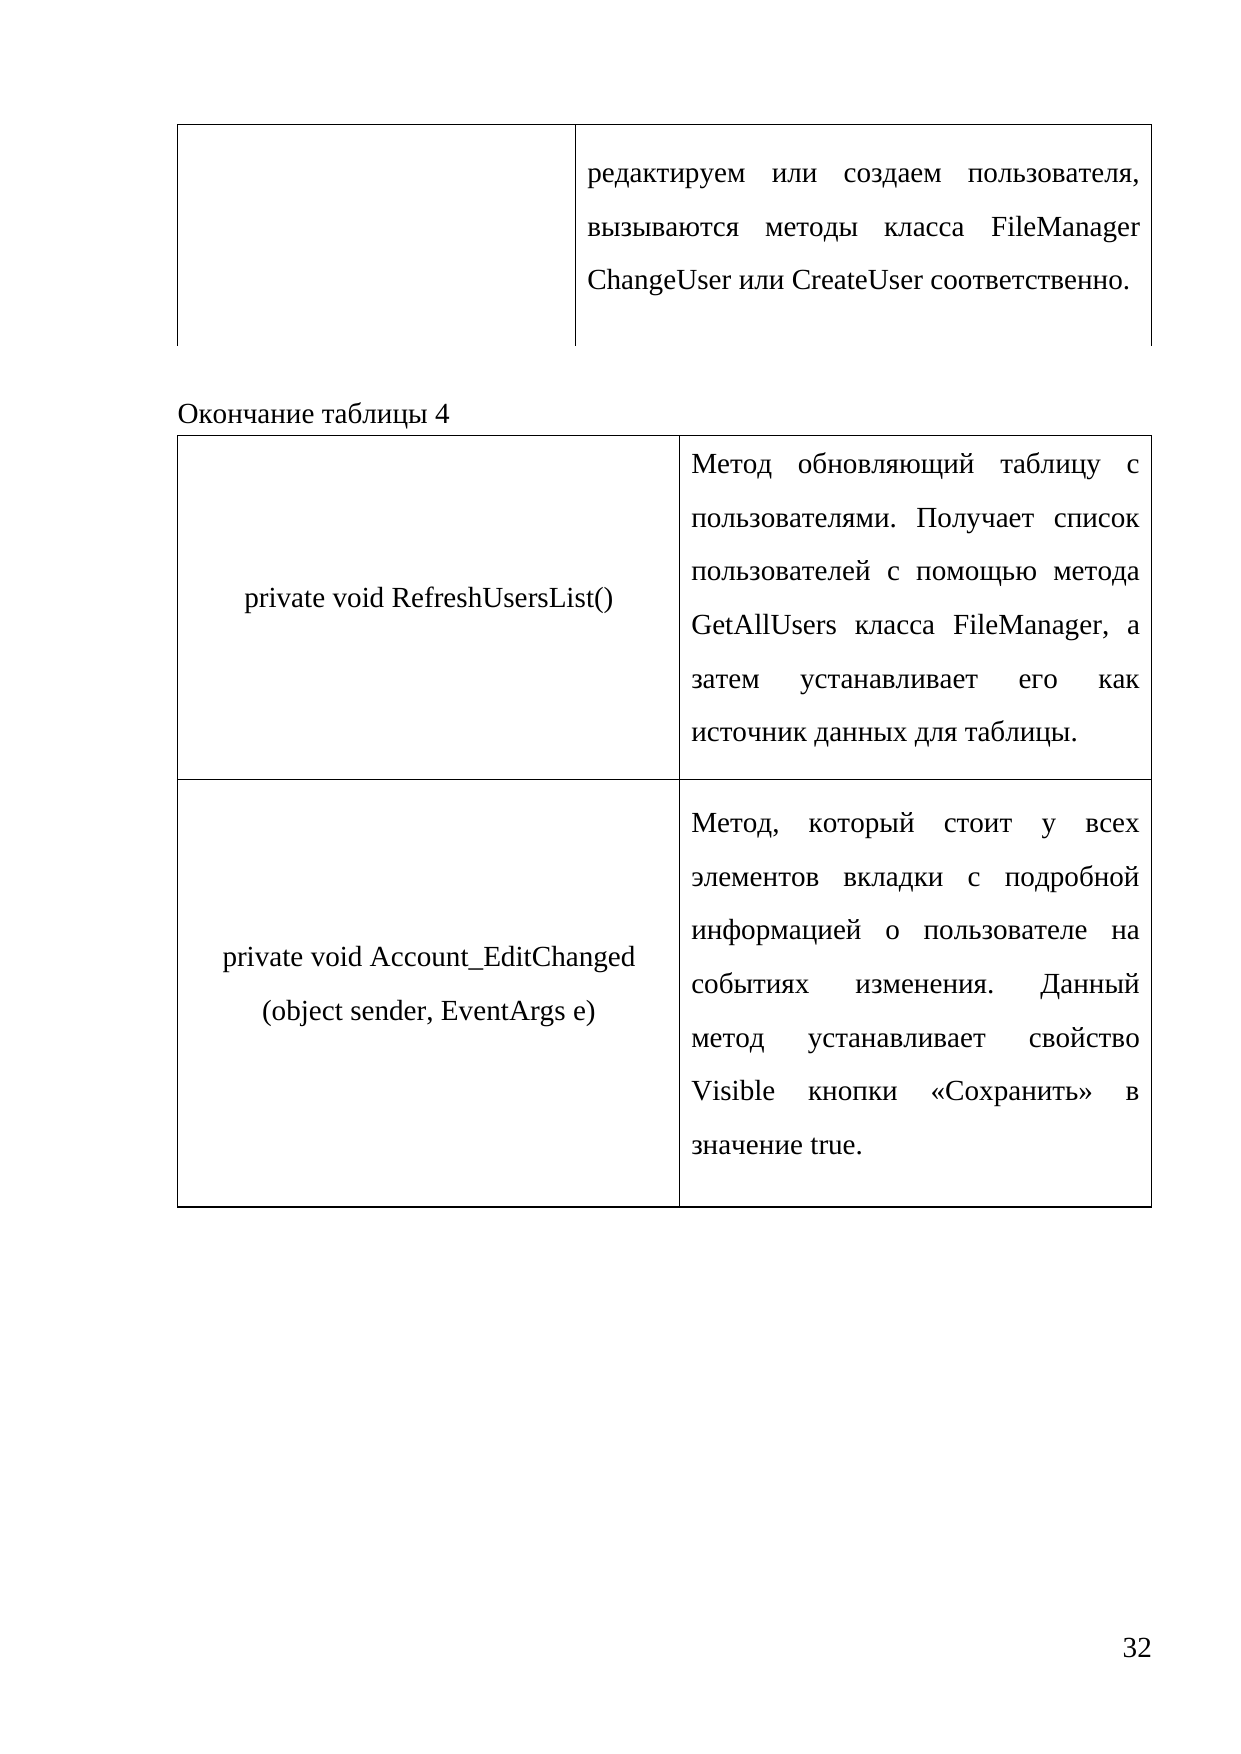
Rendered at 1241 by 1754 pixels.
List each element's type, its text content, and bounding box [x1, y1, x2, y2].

table_header private void RefreshUsersList() [178, 436, 679, 778]
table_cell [576, 125, 1151, 346]
table_cell private void Account_EditChanged (object sender, EventArgs e) [178, 780, 679, 1206]
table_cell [178, 125, 575, 346]
text Окончание таблицы 4 [177, 396, 1152, 430]
table_cell Метод, который стоит у всех элементов вкладки с подробной информацией о пользователе на событиях изменения. Данный метод устанавливает свойство Visible кнопки «Сохранить» в значение true. [680, 780, 1151, 1206]
table_header Метод обновляющий таблицу с пользователями. Получает список пользователей с помощью метода GetAllUsers класса FileManager, а затем устанавливает его как источник данных для таблицы. [680, 436, 1151, 778]
